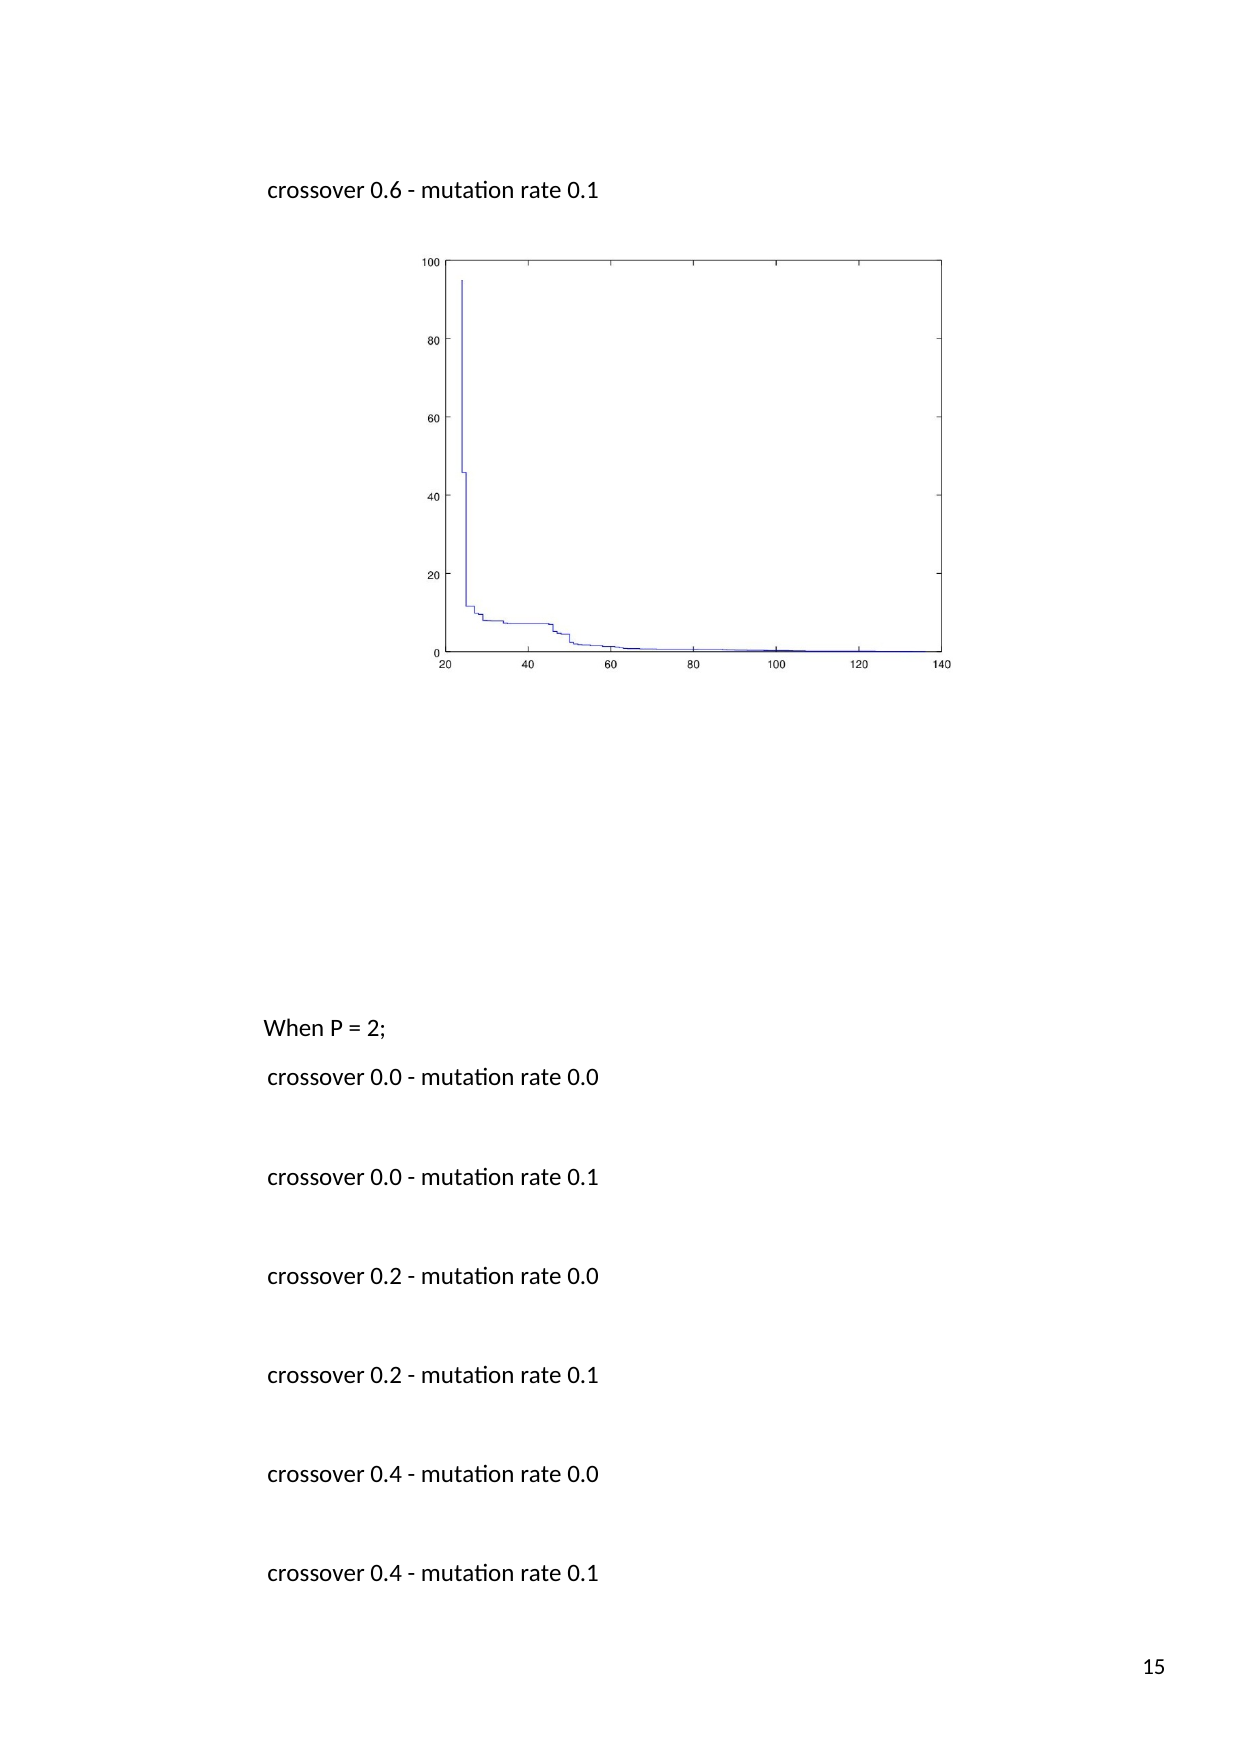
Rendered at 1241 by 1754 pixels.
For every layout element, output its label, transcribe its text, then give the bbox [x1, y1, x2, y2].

text crossover 0.2 - mutation rate 0.1 [75, 1359, 1165, 1389]
text crossover 0.4 - mutation rate 0.1 [75, 1557, 1165, 1588]
text crossover 0.0 - mutation rate 0.1 [75, 1161, 1165, 1191]
text crossover 0.2 - mutation rate 0.0 [75, 1260, 1165, 1290]
text crossover 0.6 - mutation rate 0.1 [75, 174, 1165, 205]
text When P = 2; [263, 1012, 1165, 1042]
text crossover 0.4 - mutation rate 0.0 [75, 1458, 1165, 1489]
picture [362, 224, 1002, 704]
text crossover 0.0 - mutation rate 0.0 [75, 1061, 1165, 1092]
